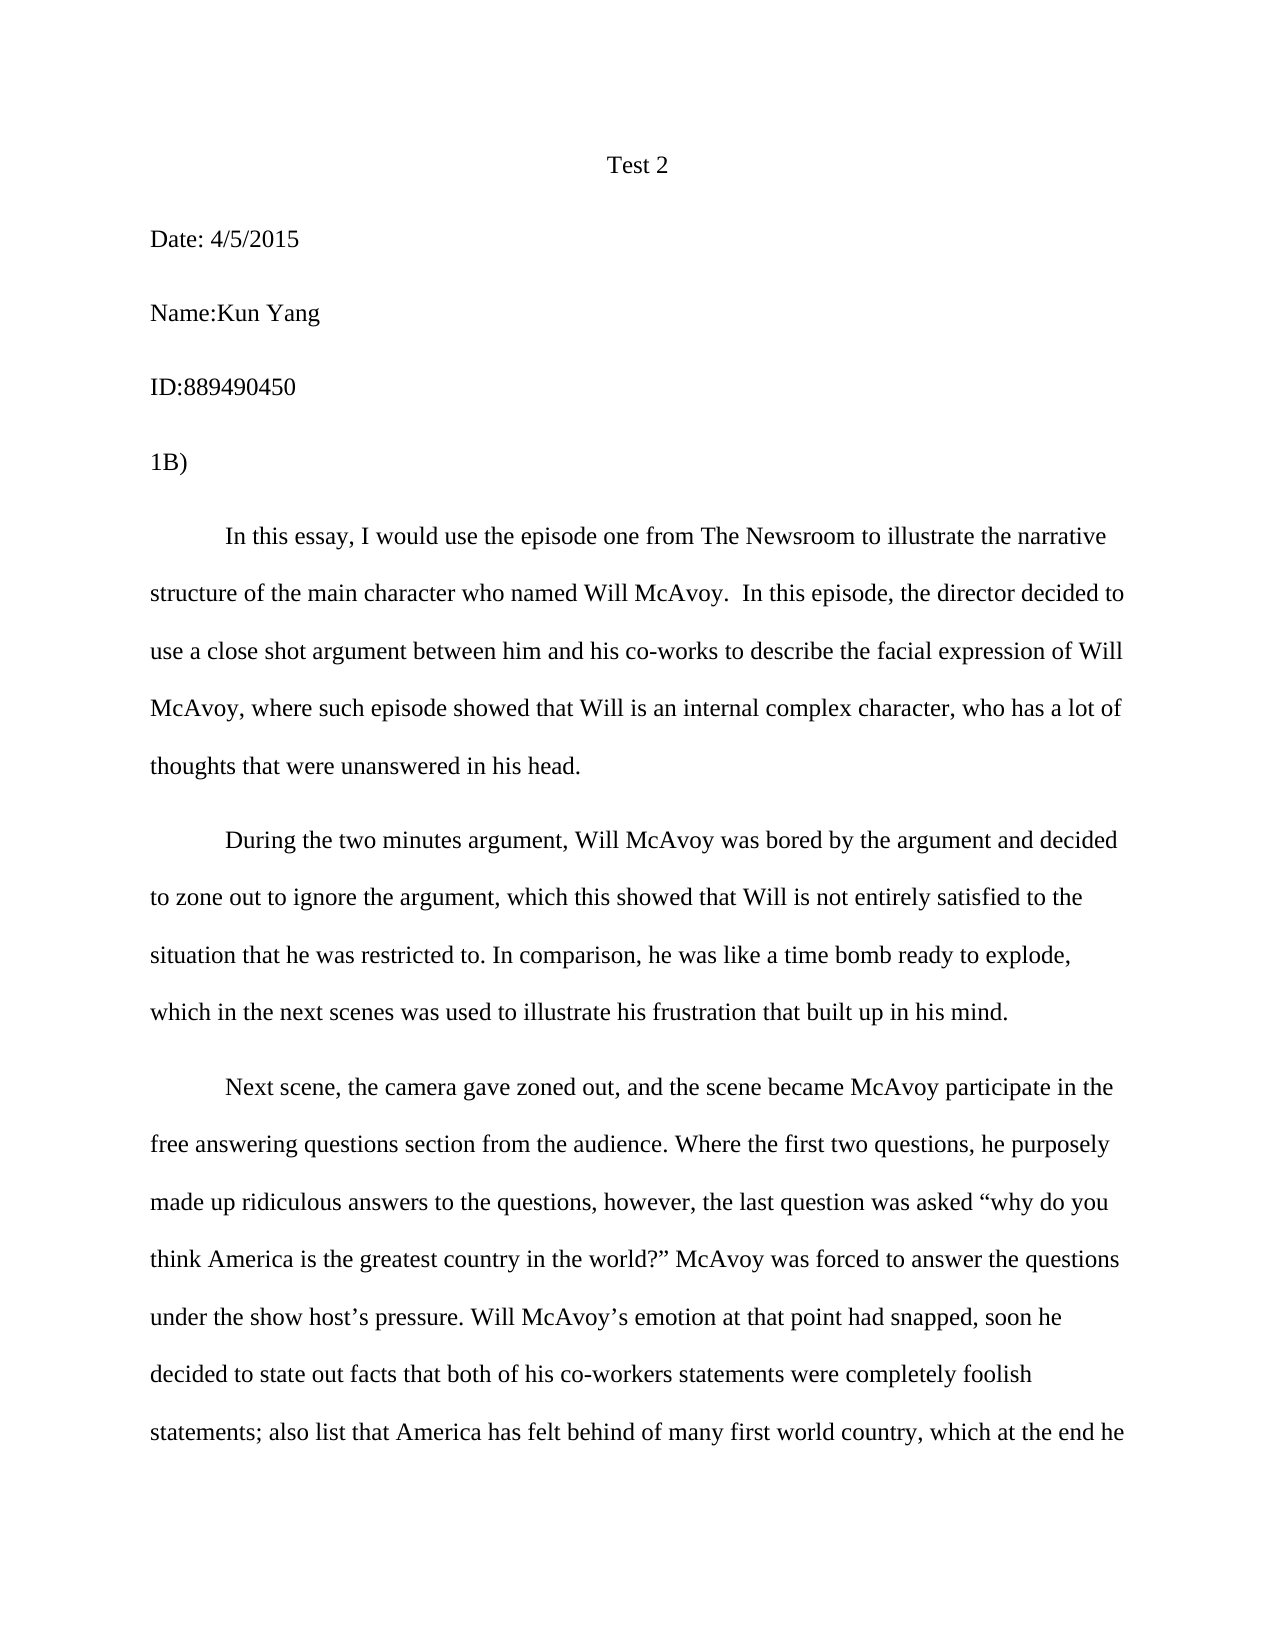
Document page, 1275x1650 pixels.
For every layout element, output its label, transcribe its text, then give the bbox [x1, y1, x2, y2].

text Name:Kun Yang [150, 298, 1125, 327]
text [150, 1072, 1125, 1445]
text Date: 4/5/2015 [150, 224, 1125, 253]
text During the two minutes argument, Will McAvoy was bored by the argument and decided to zone out to ignore the argument, which this showed that Will is not entirely satisfied to the situation that he was restricted to. In comparison, he was like a time bomb ready to explode, which in the next scenes was used to illustrate his frustration that built up in his mind. [150, 825, 1125, 1026]
text In this essay, I would use the episode one from The Newsroom to illustrate the narrative structure of the main character who named Will McAvoy. In this episode, the director decided to use a close shot argument between him and his co-works to describe the facial expression of Will McAvoy, where such episode showed that Will is an internal complex character, who has a lot of thoughts that were unanswered in his head. [150, 521, 1125, 779]
text Test 2 [150, 150, 1125, 179]
text ID:889490450 [150, 372, 1125, 401]
text 1B) [150, 447, 1125, 475]
